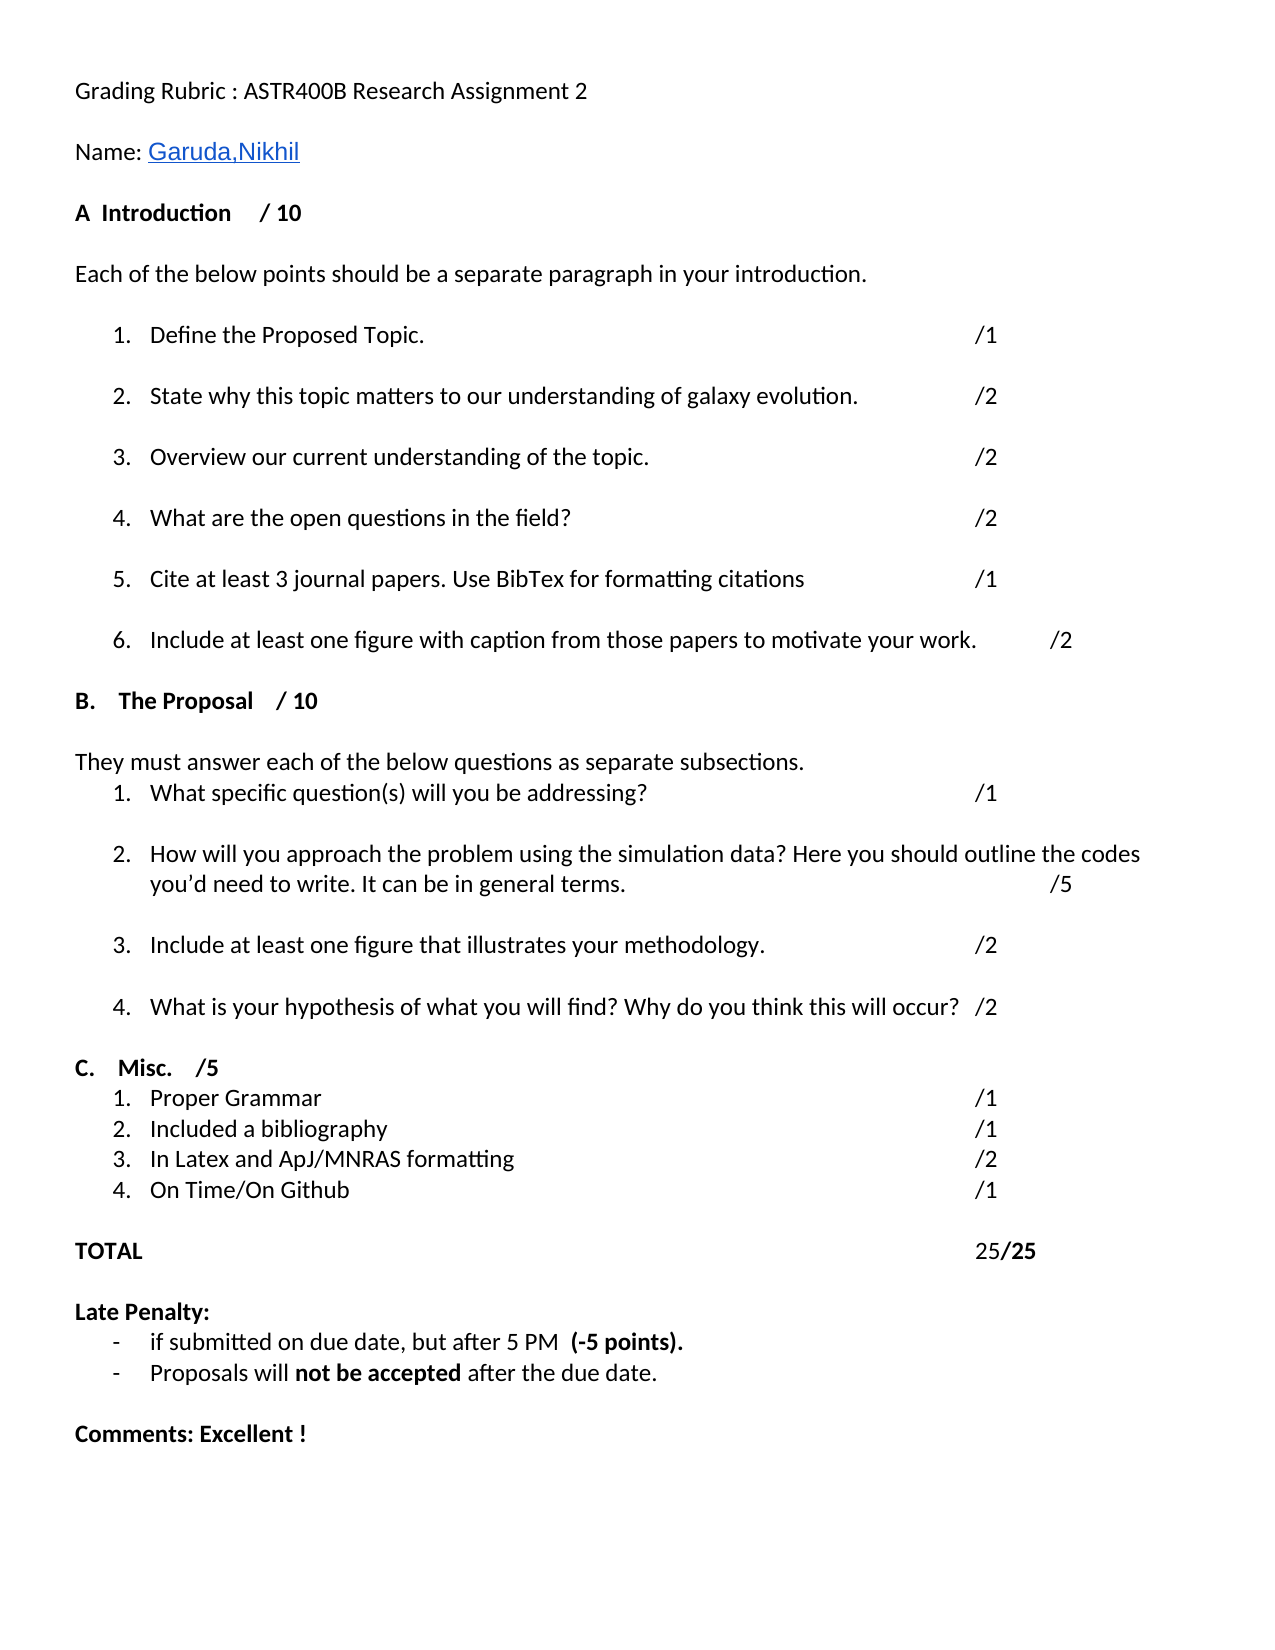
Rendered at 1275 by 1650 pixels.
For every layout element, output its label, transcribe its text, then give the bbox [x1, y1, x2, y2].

text Comments: Excellent ! [75, 1418, 1200, 1448]
list State why this topic matters to our understanding of galaxy evolution. /2 [112, 380, 1200, 411]
list In Latex and ApJ/MNRAS formatting /2 [112, 1143, 1200, 1174]
list Include at least one figure with caption from those papers to motivate your work. /2 [112, 624, 1200, 655]
list On Time/On Github /1 [112, 1174, 1200, 1204]
text C. Misc. /5 [75, 1052, 1200, 1082]
list What is your hypothesis of what you will find? Why do you think this will occur? /2 [112, 991, 1200, 1021]
text A Introduction / 10 [75, 197, 1200, 228]
list if submitted on due date, but after 5 PM (-5 points). [112, 1326, 1200, 1357]
text Each of the below points should be a separate paragraph in your introduction. [75, 258, 1200, 289]
list Proposals will not be accepted after the due date. [112, 1357, 1200, 1387]
text B. The Proposal / 10 [75, 685, 1200, 716]
list What specific question(s) will you be addressing? /1 [112, 777, 1200, 807]
list Cite at least 3 journal papers. Use BibTex for formatting citations /1 [112, 563, 1200, 594]
text Name: Garuda,Nikhil [75, 136, 1200, 167]
text TOTAL 25/25 [75, 1235, 1200, 1265]
list What are the open questions in the field? /2 [112, 502, 1200, 533]
text Late Penalty: [75, 1296, 1200, 1326]
list Overview our current understanding of the topic. /2 [112, 441, 1200, 472]
text They must answer each of the below questions as separate subsections. [75, 746, 1200, 777]
text Grading Rubric : ASTR400B Research Assignment 2 [75, 75, 1200, 106]
list Include at least one figure that illustrates your methodology. /2 [112, 929, 1200, 960]
list How will you approach the problem using the simulation data? Here you should outline the codes you’d need to write. It can be in general terms. /5 [112, 838, 1200, 899]
list Included a bibliography /1 [112, 1113, 1200, 1143]
list Define the Proposed Topic. /1 [112, 319, 1200, 350]
list Proper Grammar /1 [112, 1082, 1200, 1113]
